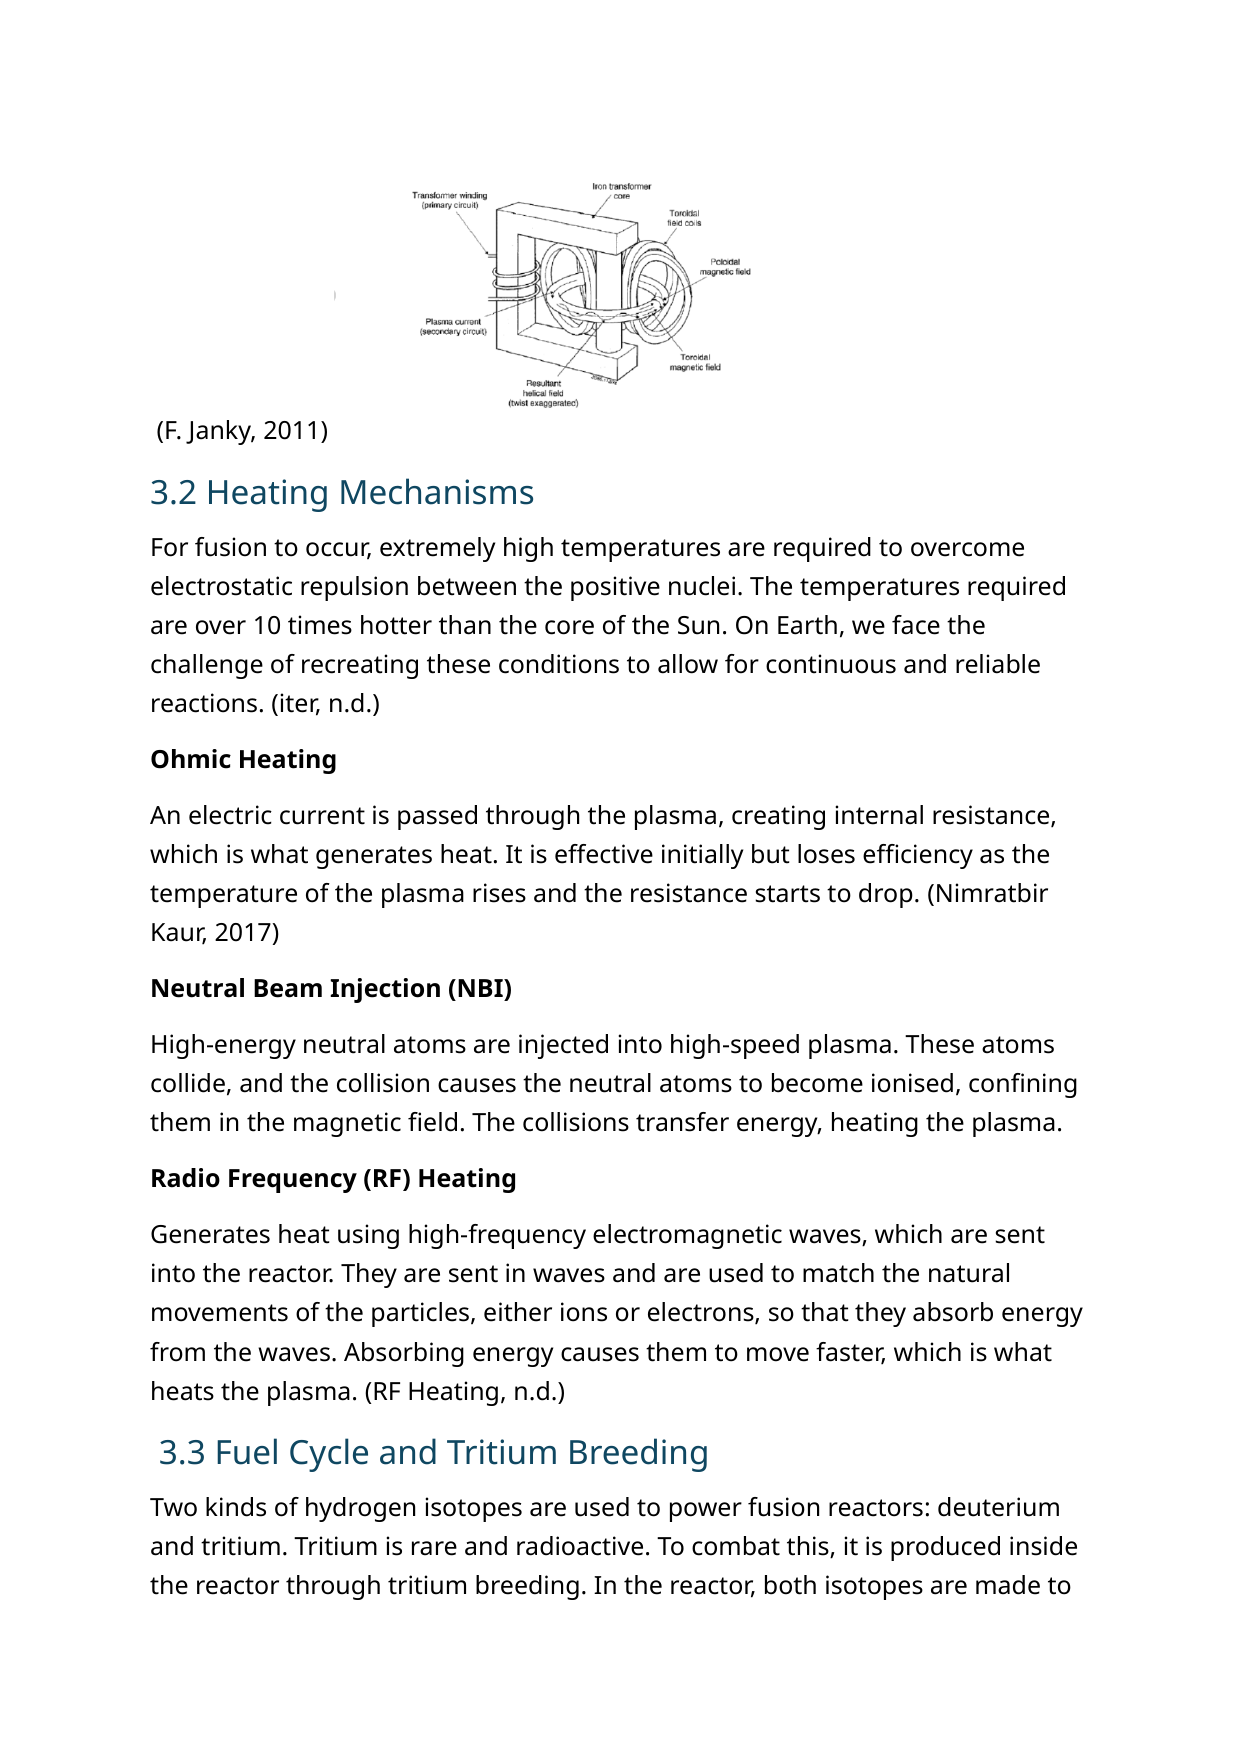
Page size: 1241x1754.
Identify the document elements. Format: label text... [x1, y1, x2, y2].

text High-energy neutral atoms are injected into high-speed plasma. These atoms collide, and the collision causes the neutral atoms to become ionised, confining them in the magnetic field. The collisions transfer energy, heating the plasma. [150, 1027, 1090, 1139]
picture [334, 150, 774, 440]
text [150, 1490, 1090, 1602]
subtitle 3.3 Fuel Cycle and Tritium Breeding [150, 1429, 1090, 1474]
text Radio Frequency (RF) Heating [150, 1161, 1090, 1195]
text For fusion to occur, extremely high temperatures are required to overcome electrostatic repulsion between the positive nuclei. The temperatures required are over 10 times hotter than the core of the Sun. On Earth, we face the challenge of recreating these conditions to allow for continuous and reliable reactions. [150, 529, 1090, 720]
text Ohmic Heating [150, 742, 1090, 776]
text Generates heat using high-frequency electromagnetic waves, which are sent into the reactor. They are sent in waves and are used to match the natural movements of the particles, either ions or electrons, so that they absorb energy from the waves. Absorbing energy causes them to move faster, which is what heats the plasma. [150, 1217, 1090, 1407]
text An electric current is passed through the plasma, creating internal resistance, which is what generates heat. It is effective initially but loses efficiency as the temperature of the plasma rises and the resistance starts to drop. [150, 797, 1090, 949]
subtitle 3.2 Heating Mechanisms [150, 469, 1090, 514]
text Neutral Beam Injection (NBI) [150, 971, 1090, 1005]
